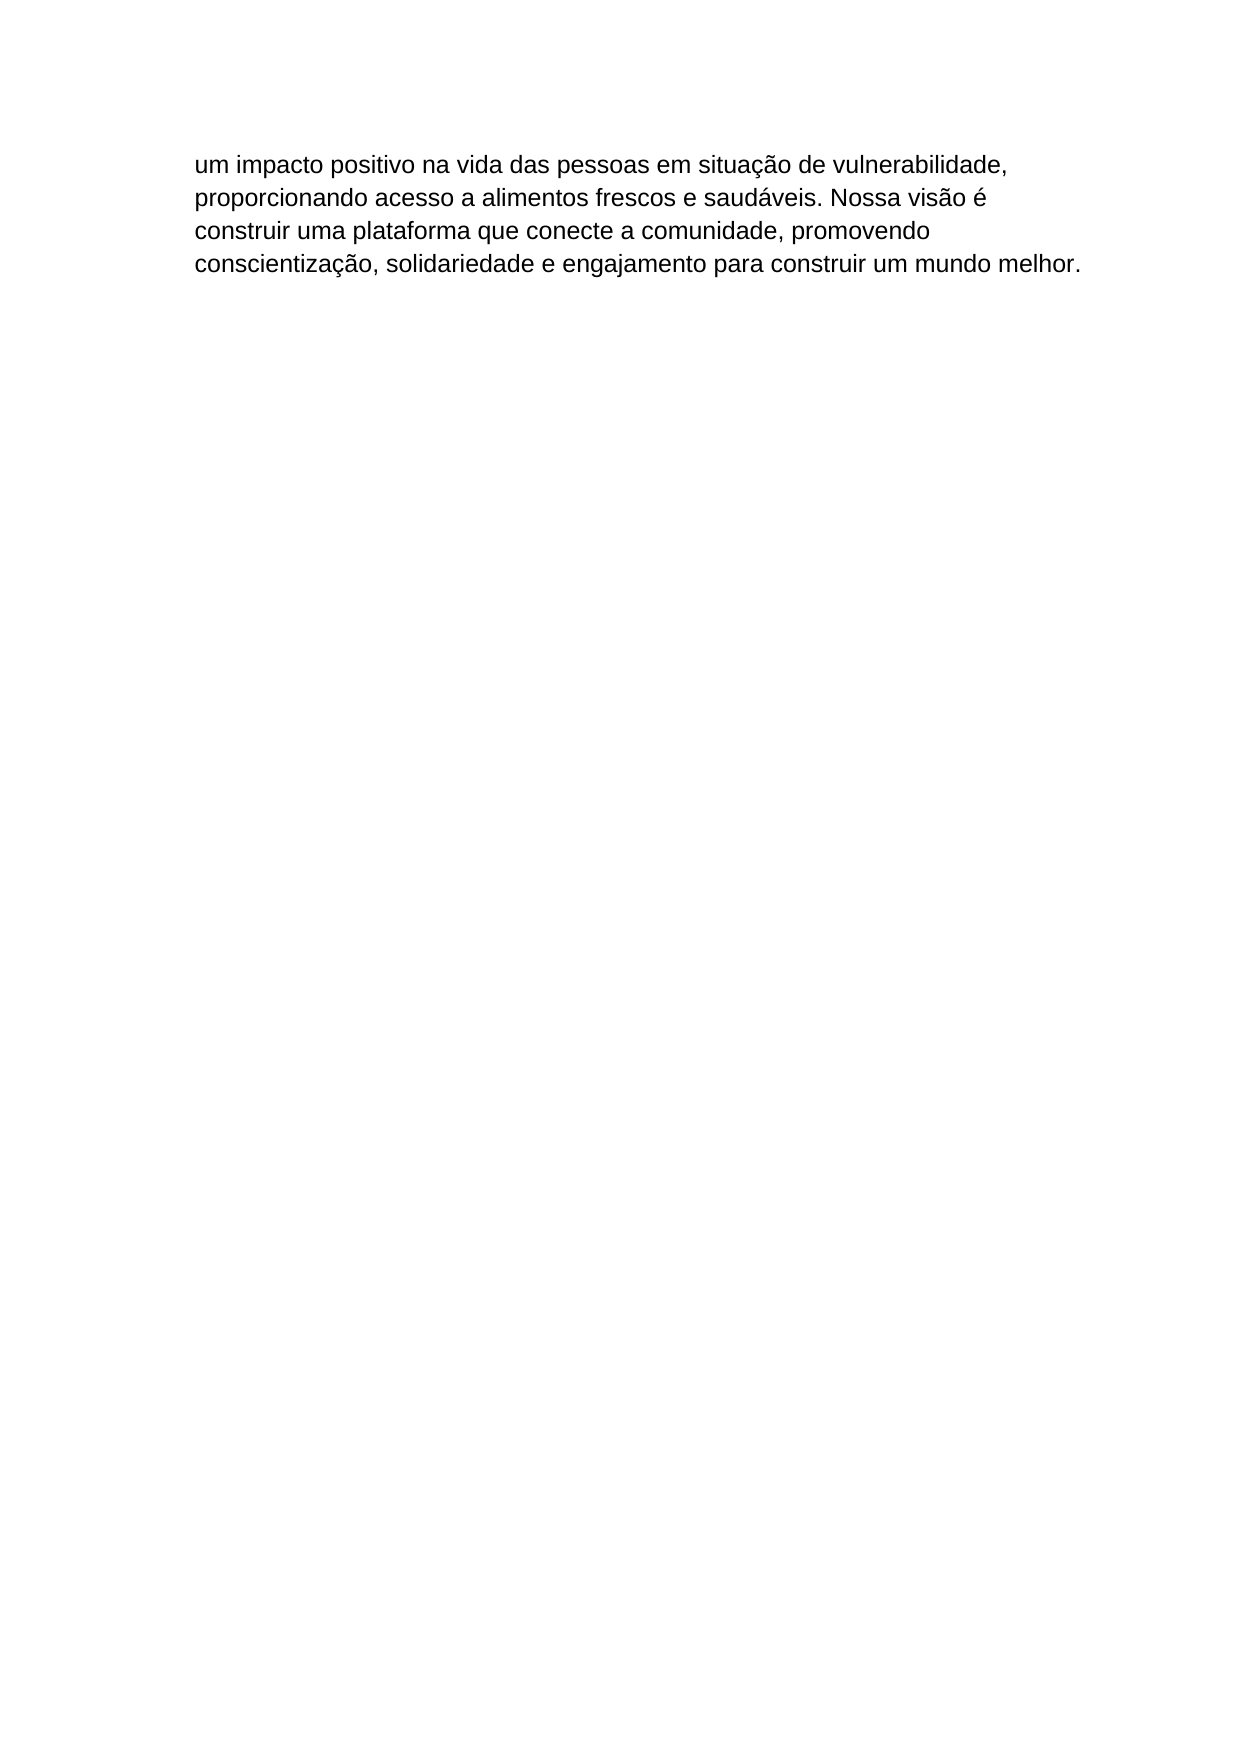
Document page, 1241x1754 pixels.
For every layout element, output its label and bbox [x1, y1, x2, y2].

text [194, 150, 1090, 278]
